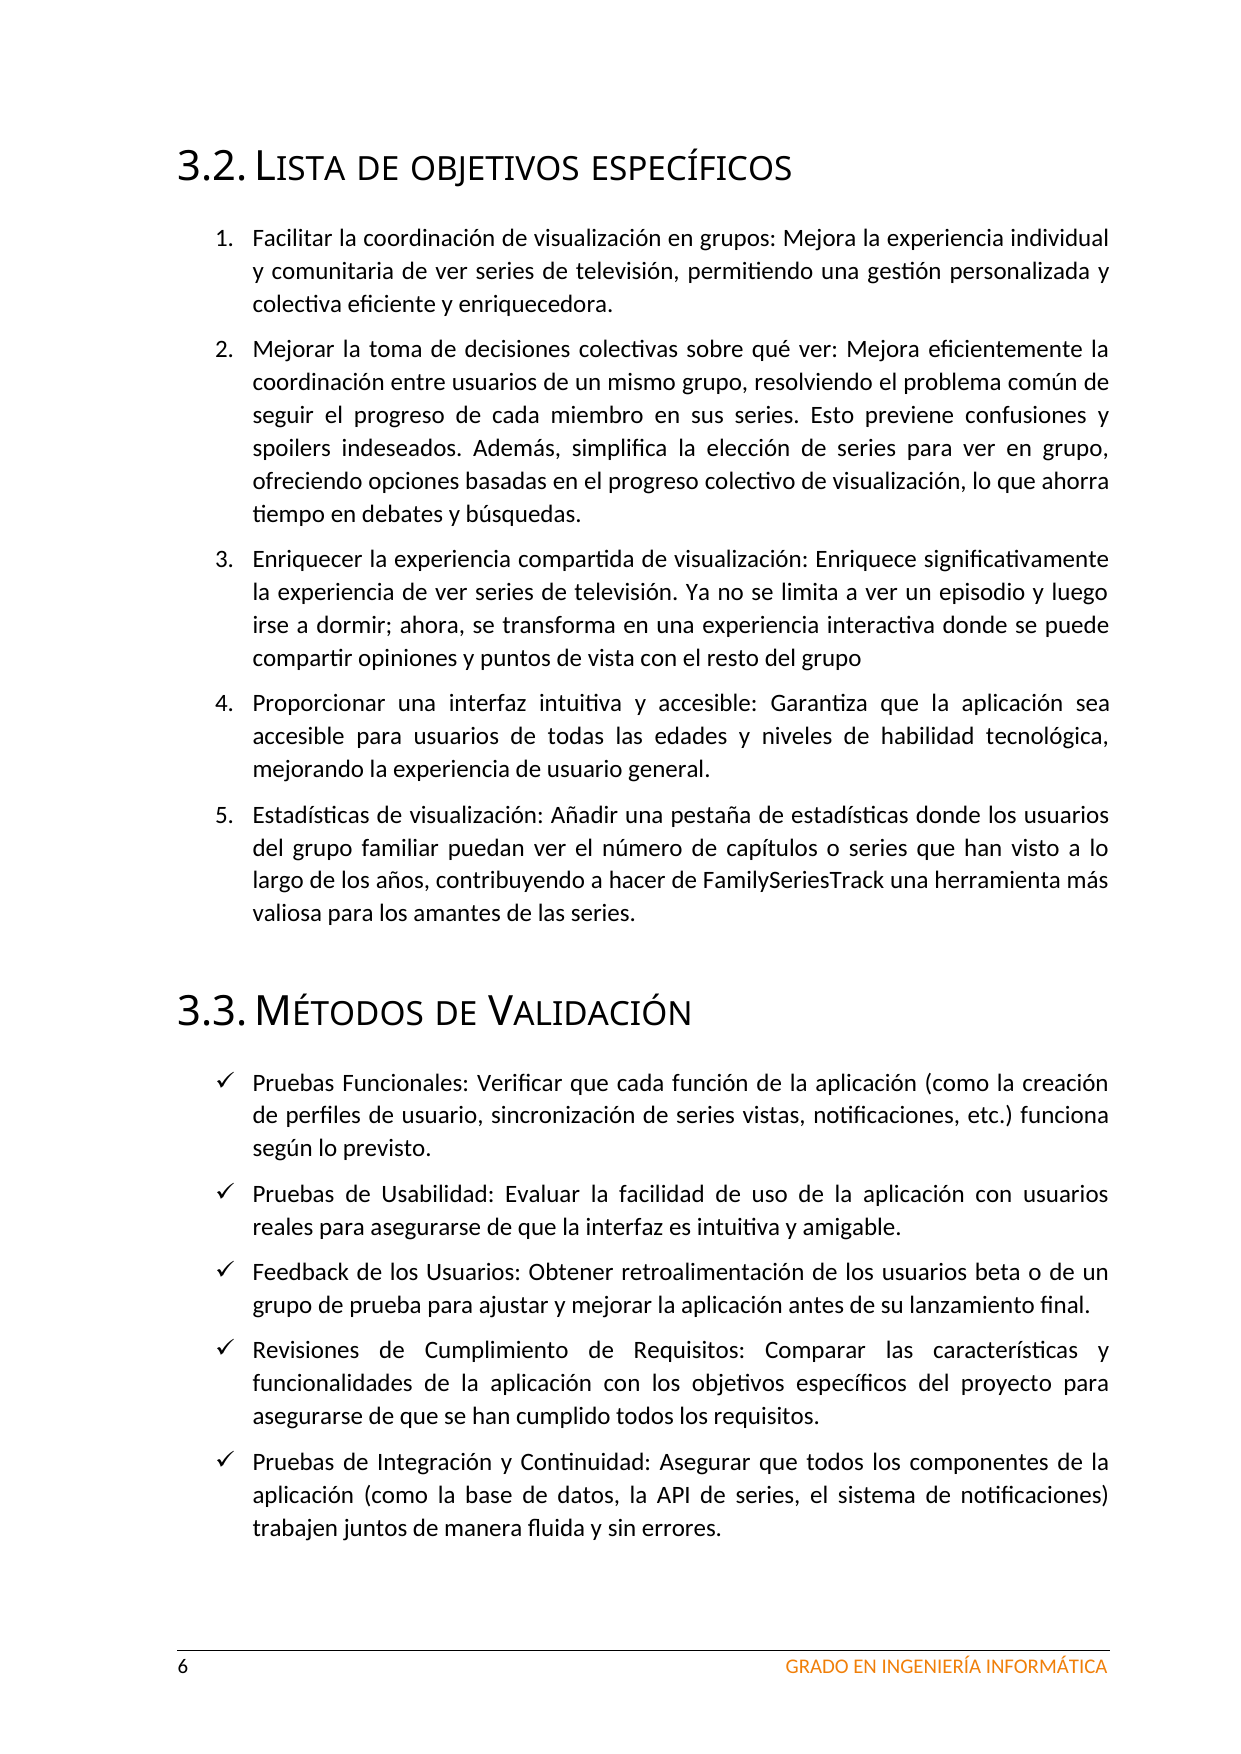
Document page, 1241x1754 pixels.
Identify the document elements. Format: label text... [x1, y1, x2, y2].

list Feedback de los Usuarios: Obtener retroalimentación de los usuarios beta o de un grupo de prueba para ajustar y mejorar la aplicación antes de su lanzamiento final. [215, 1256, 1110, 1320]
list Proporcionar una interfaz intuitiva y accesible: Garantiza que la aplicación sea accesible para usuarios de todas las edades y niveles de habilidad tecnológica, mejorando la experiencia de usuario general. [215, 687, 1110, 784]
list Revisiones de Cumplimiento de Requisitos: Comparar las características y funcionalidades de la aplicación con los objetivos específicos del proyecto para asegurarse de que se han cumplido todos los requisitos. [215, 1334, 1110, 1431]
subtitle Métodos de Validación [177, 980, 1110, 1037]
list Pruebas Funcionales: Verificar que cada función de la aplicación (como la creación de perfiles de usuario, sincronización de series vistas, notificaciones, etc.) funciona según lo previsto. [215, 1067, 1110, 1163]
list Facilitar la coordinación de visualización en grupos: Mejora la experiencia individual y comunitaria de ver series de televisión, permitiendo una gestión personalizada y colectiva eficiente y enriquecedora. [215, 222, 1110, 318]
list Mejorar la toma de decisiones colectivas sobre qué ver: Mejora eficientemente la coordinación entre usuarios de un mismo grupo, resolviendo el problema común de seguir el progreso de cada miembro en sus series. Esto previene confusiones y spoilers indeseados. Además, simplifica la elección de series para ver en grupo, ofreciendo opciones basadas en el progreso colectivo de visualización, lo que ahorra tiempo en debates y búsquedas. [215, 333, 1110, 528]
list Pruebas de Integración y Continuidad: Asegurar que todos los componentes de la aplicación (como la base de datos, la API de series, el sistema de notificaciones) trabajen juntos de manera fluida y sin errores. [215, 1446, 1110, 1542]
list Enriquecer la experiencia compartida de visualización: Enriquece significativamente la experiencia de ver series de televisión. Ya no se limita a ver un episodio y luego irse a dormir; ahora, se transforma en una experiencia interactiva donde se puede compartir opiniones y puntos de vista con el resto del grupo [215, 543, 1110, 673]
subtitle Lista de objetivos específicos [177, 136, 1110, 193]
list Estadísticas de visualización: Añadir una pestaña de estadísticas donde los usuarios del grupo familiar puedan ver el número de capítulos o series que han visto a lo largo de los años, contribuyendo a hacer de FamilySeriesTrack una herramienta más valiosa para los amantes de las series. [215, 799, 1110, 928]
list Pruebas de Usabilidad: Evaluar la facilidad de uso de la aplicación con usuarios reales para asegurarse de que la interfaz es intuitiva y amigable. [215, 1178, 1110, 1241]
